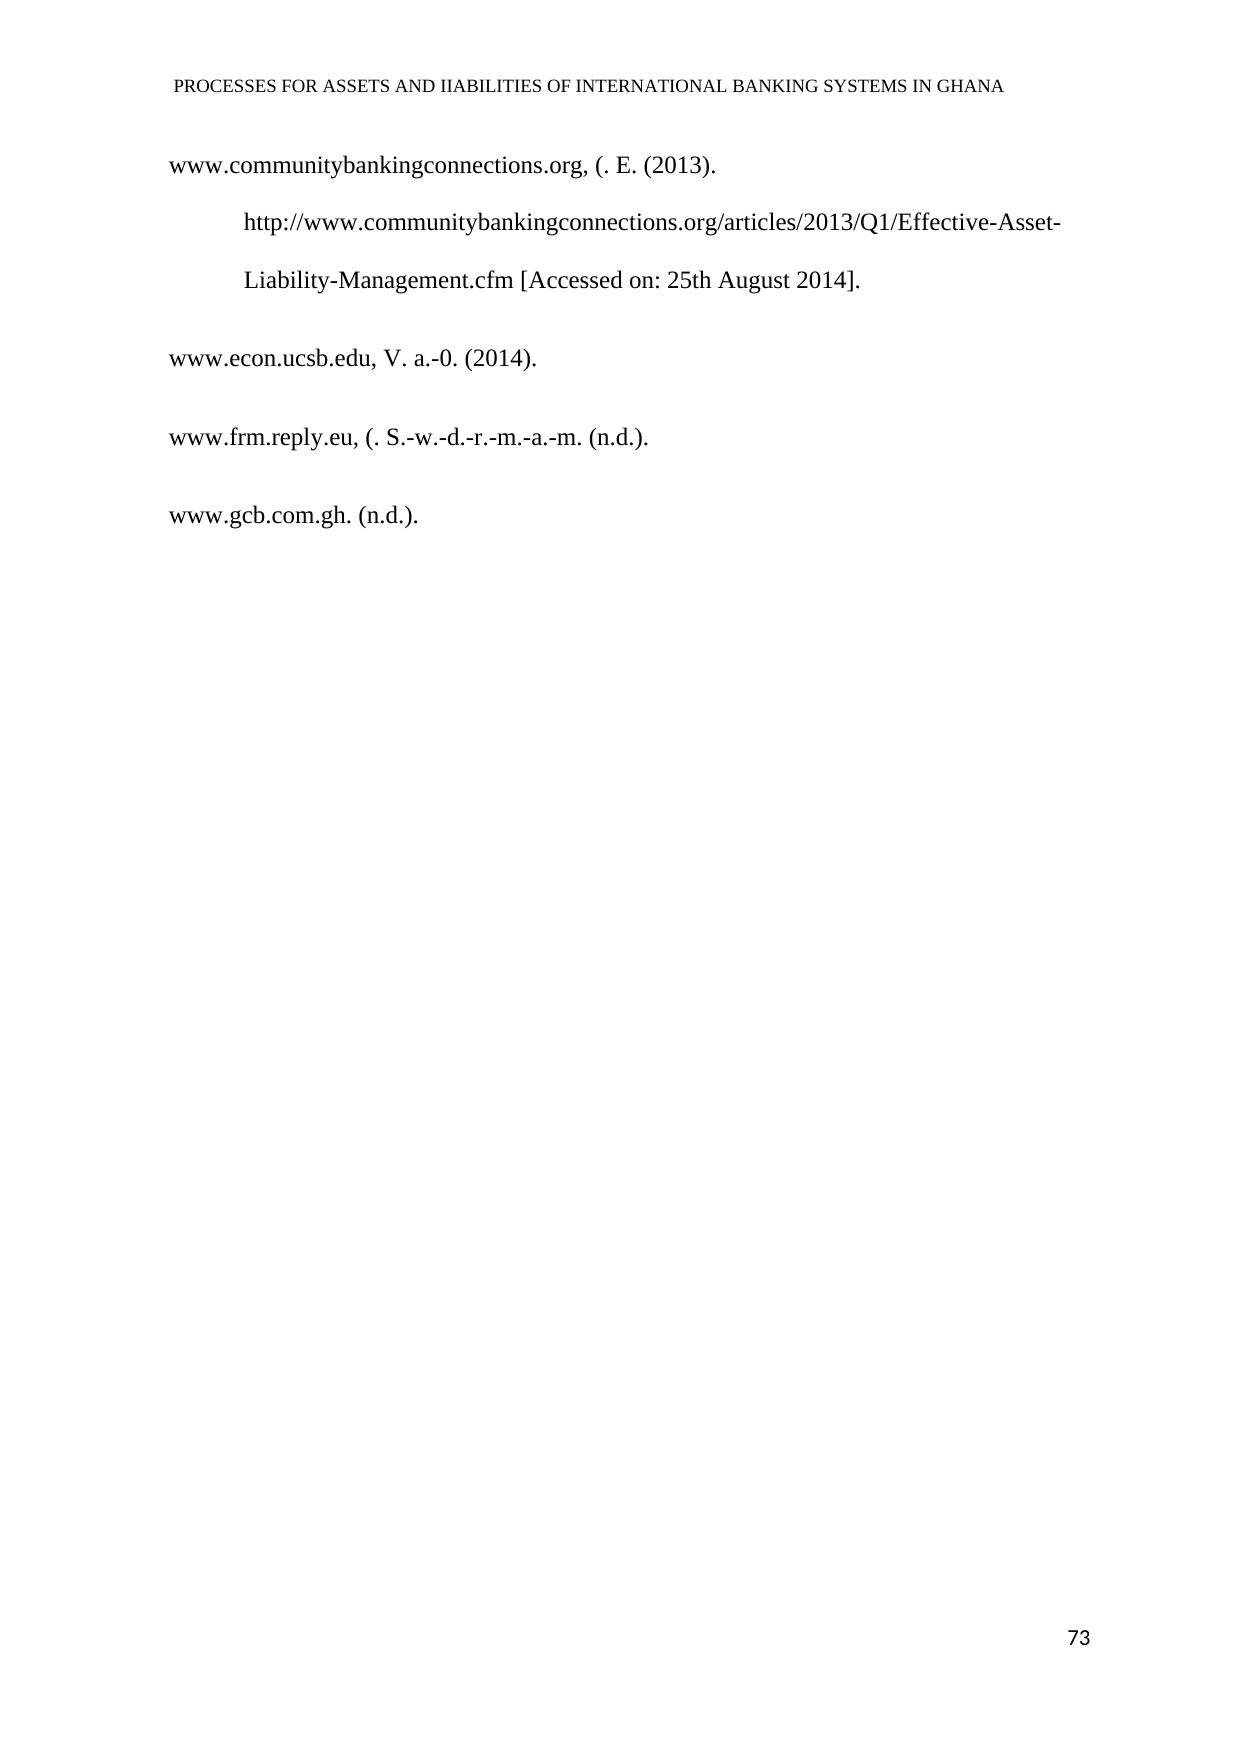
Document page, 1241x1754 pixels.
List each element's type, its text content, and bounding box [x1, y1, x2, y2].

text www.gcb.com.gh. (n.d.). [169, 500, 1090, 529]
text www.communitybankingconnections.org, (. E. (2013). http://www.communitybankingconnections.org/articles/2013/Q1/Effective-Asset-Liability-Management.cfm [Accessed on: 25th August 2014]. [169, 150, 1090, 294]
text www.econ.ucsb.edu, V. a.-0. (2014). [169, 343, 1090, 372]
text www.frm.reply.eu, (. S.-w.-d.-r.-m.-a.-m. (n.d.). [169, 422, 1090, 450]
